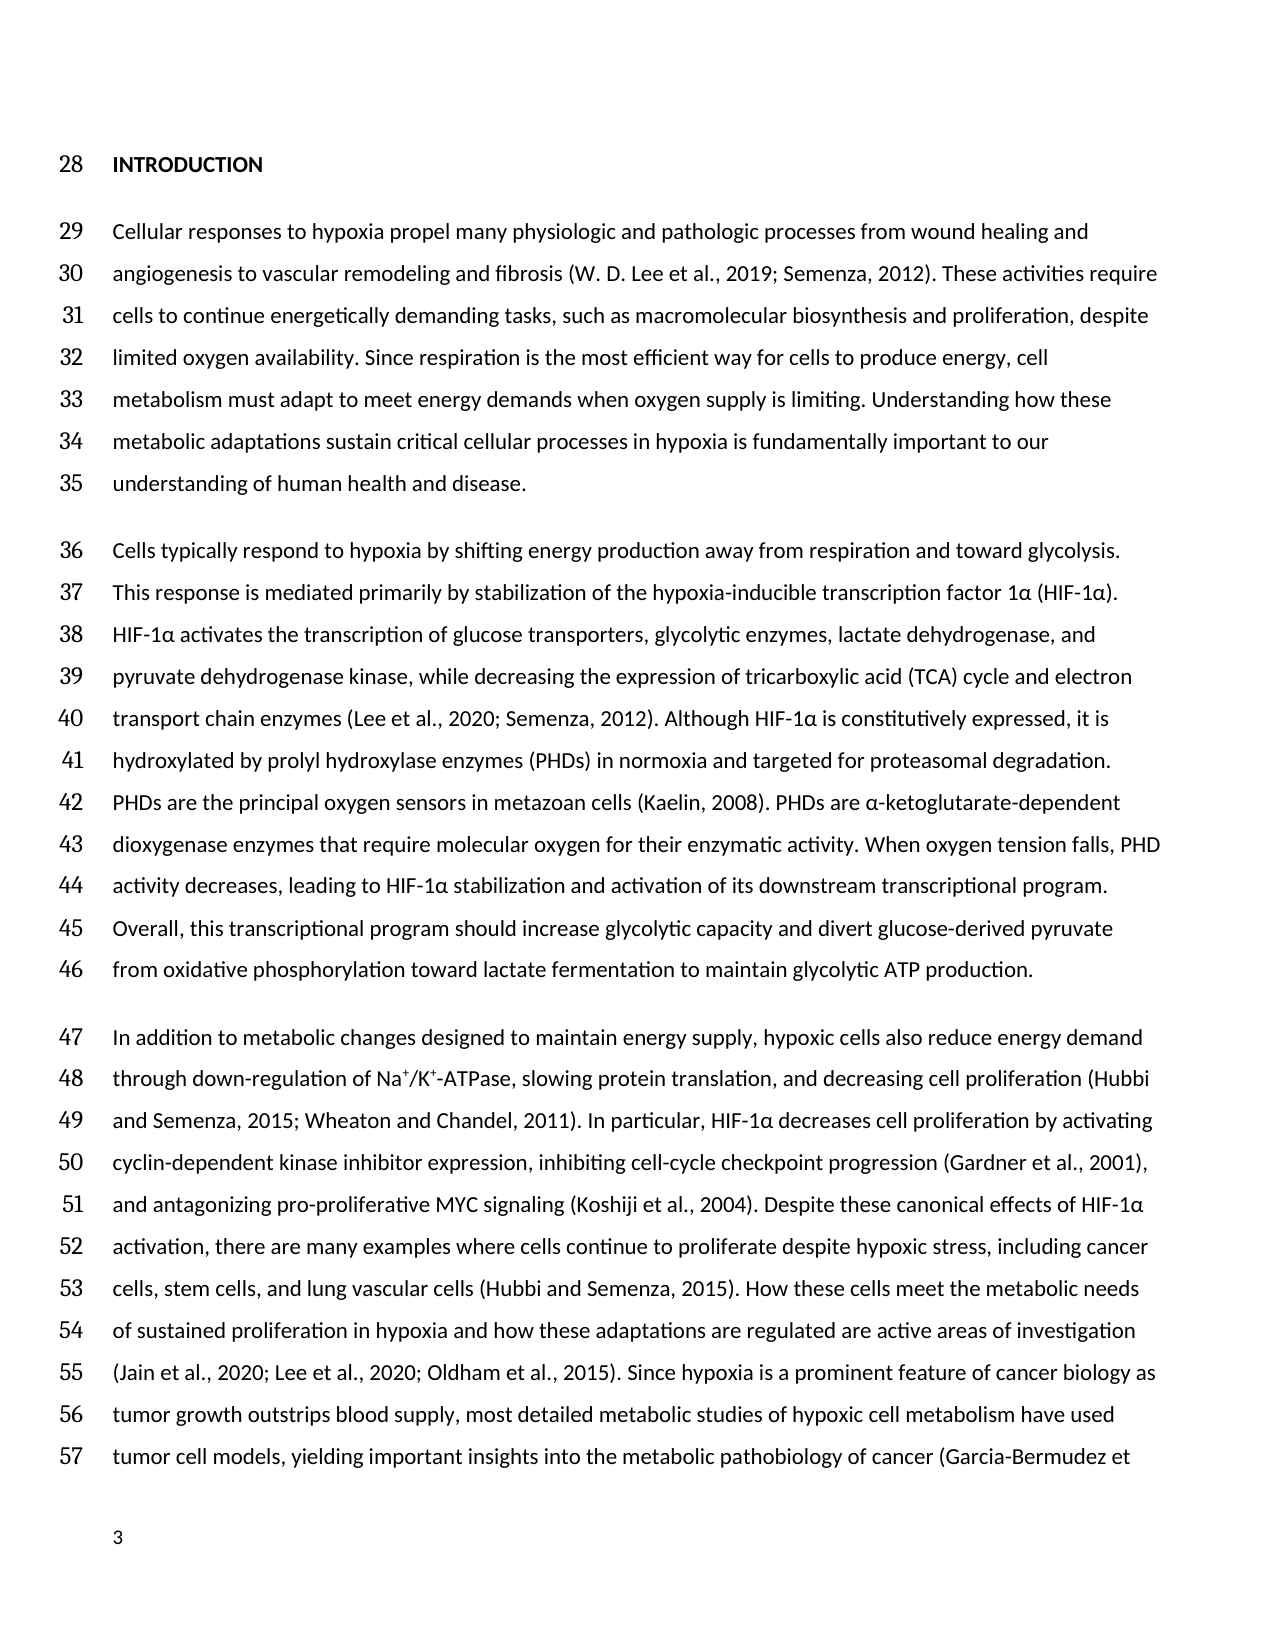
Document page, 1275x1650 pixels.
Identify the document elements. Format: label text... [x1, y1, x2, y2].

text Cells typically respond to hypoxia by shifting energy production away from respiration and toward glycolysis. This response is mediated primarily by stabilization of the hypoxia-inducible transcription factor 1α (HIF-1α). HIF-1α activates the transcription of glucose transporters, glycolytic enzymes, lactate dehydrogenase, and pyruvate dehydrogenase kinase, while decreasing the expression of tricarboxylic acid (TCA) cycle and electron transport chain enzymes (Lee et al., 2020; Semenza, 2012). Although HIF-1α is constitutively expressed, it is hydroxylated by prolyl hydroxylase enzymes (PHDs) in normoxia and targeted for proteasomal degradation. PHDs are the principal oxygen sensors in metazoan cells (Kaelin, 2008). PHDs are α-ketoglutarate-dependent dioxygenase enzymes that require molecular oxygen for their enzymatic activity. When oxygen tension falls, PHD activity decreases, leading to HIF-1α stabilization and activation of its downstream transcriptional program. Overall, this transcriptional program should increase glycolytic capacity and divert glucose-derived pyruvate from oxidative phosphorylation toward lactate fermentation to maintain glycolytic ATP production. [112, 536, 1162, 984]
text Cellular responses to hypoxia propel many physiologic and pathologic processes from wound healing and angiogenesis to vascular remodeling and fibrosis (W. D. Lee et al., 2019; Semenza, 2012). These activities require cells to continue energetically demanding tasks, such as macromolecular biosynthesis and proliferation, despite limited oxygen availability. Since respiration is the most efficient way for cells to produce energy, cell metabolism must adapt to meet energy demands when oxygen supply is limiting. Understanding how these metabolic adaptations sustain critical cellular processes in hypoxia is fundamentally important to our understanding of human health and disease. [112, 217, 1162, 497]
subtitle Introduction [112, 150, 1162, 178]
